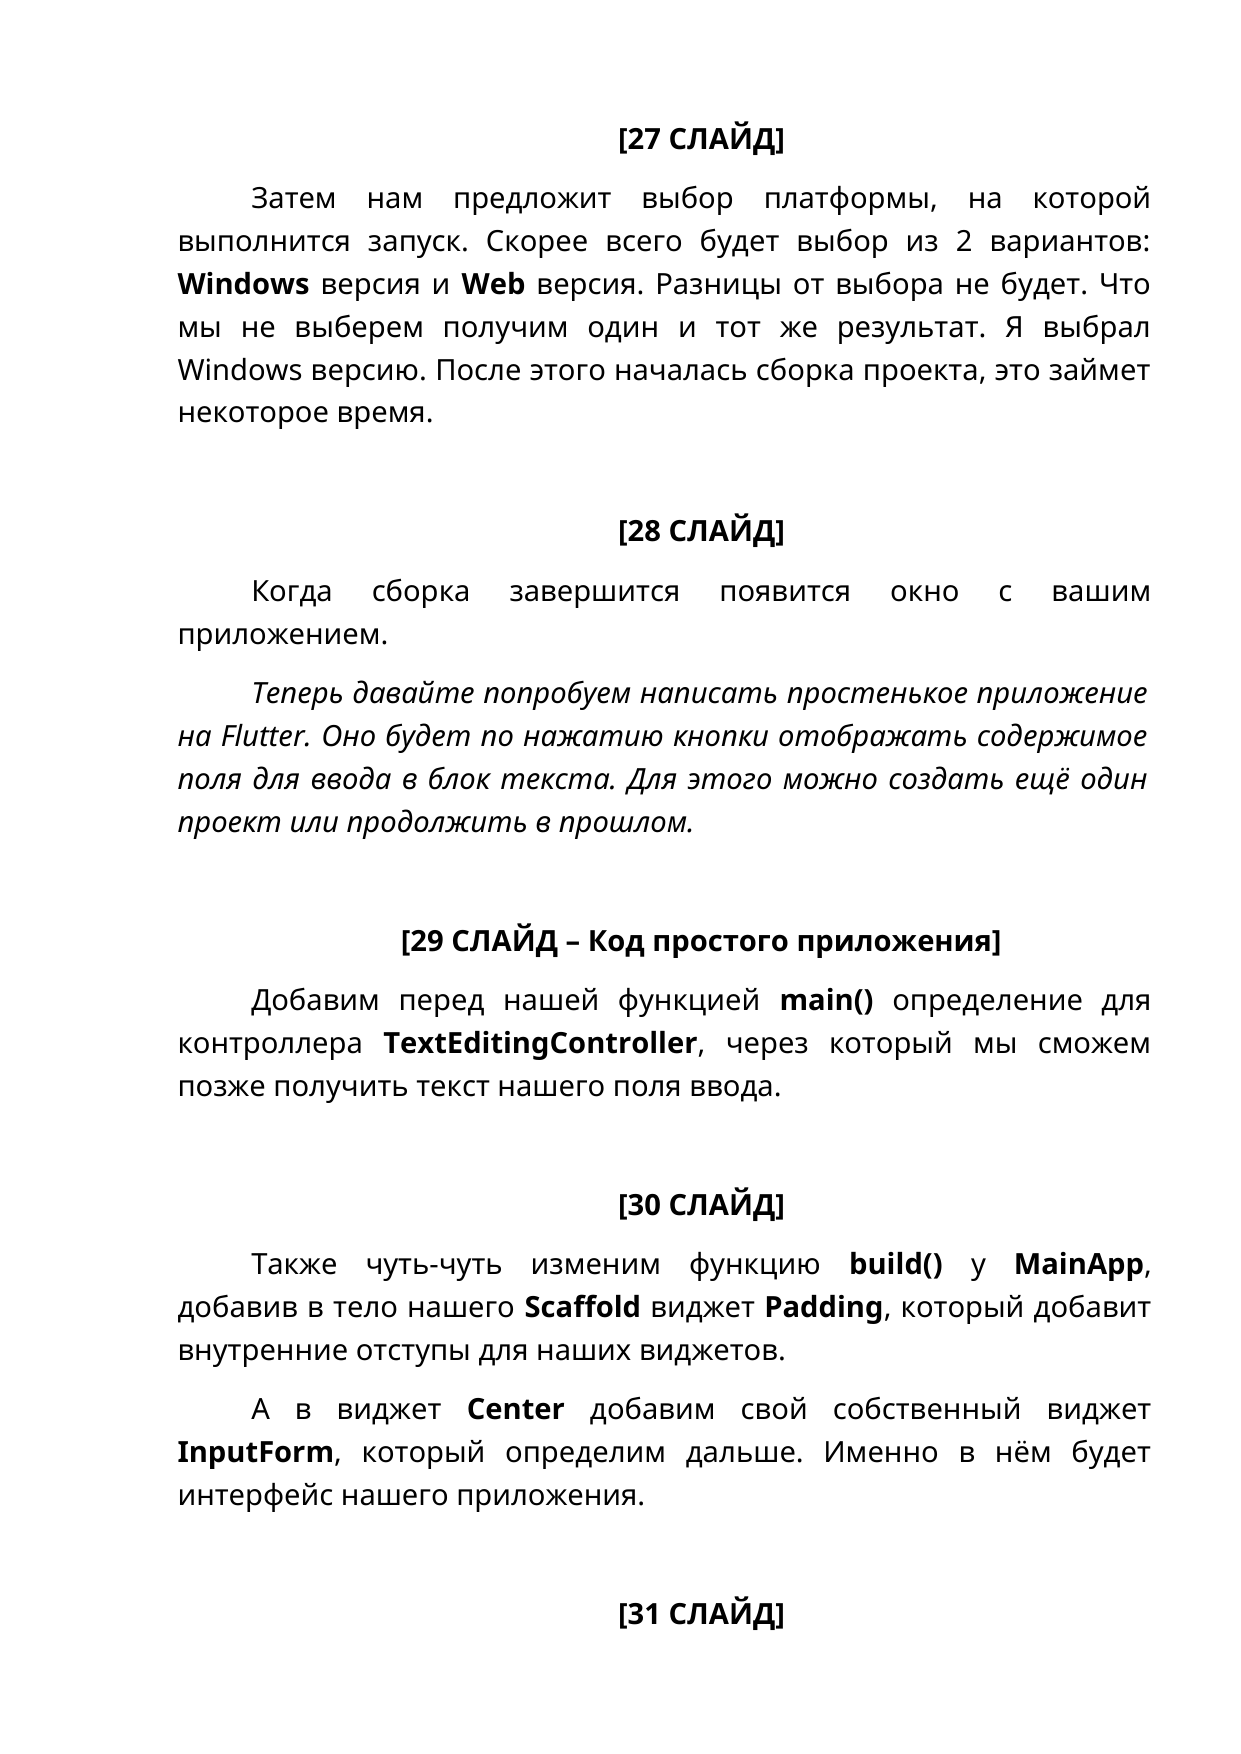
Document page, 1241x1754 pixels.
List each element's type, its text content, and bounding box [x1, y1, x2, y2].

text [29 СЛАЙД – Код простого приложения] [177, 920, 1152, 959]
text [27 СЛАЙД] [177, 118, 1152, 158]
text Также чуть-чуть изменим функцию build() у MainApp, добавив в тело нашего Scaffold виджет Padding, который добавит внутренние отступы для наших виджетов. [177, 1243, 1152, 1369]
text Когда сборка завершится появится окно с вашим приложением. [177, 570, 1152, 653]
text [28 СЛАЙД] [177, 511, 1152, 550]
text Добавим перед нашей функцией main() определение для контроллера TextEditingController, через который мы сможем позже получить текст нашего поля ввода. [177, 979, 1152, 1104]
text Теперь давайте попробуем написать простенькое приложение на Flutter. Оно будет по нажатию кнопки отображать содержимое поля для ввода в блок текста. Для этого можно создать ещё один проект или продолжить в прошлом. [177, 672, 1152, 841]
text А в виджет Center добавим свой собственный виджет InputForm, который определим дальше. Именно в нём будет интерфейс нашего приложения. [177, 1388, 1152, 1514]
text [30 СЛАЙД] [177, 1184, 1152, 1223]
text [31 СЛАЙД] [177, 1593, 1152, 1633]
text Затем нам предложит выбор платформы, на которой выполнится запуск. Скорее всего будет выбор из 2 вариантов: Windows версия и Web версия. Разницы от выбора не будет. Что мы не выберем получим один и тот же результат. Я выбрал Windows версию. После этого началась сборка проекта, это займет некоторое время. [177, 178, 1152, 431]
